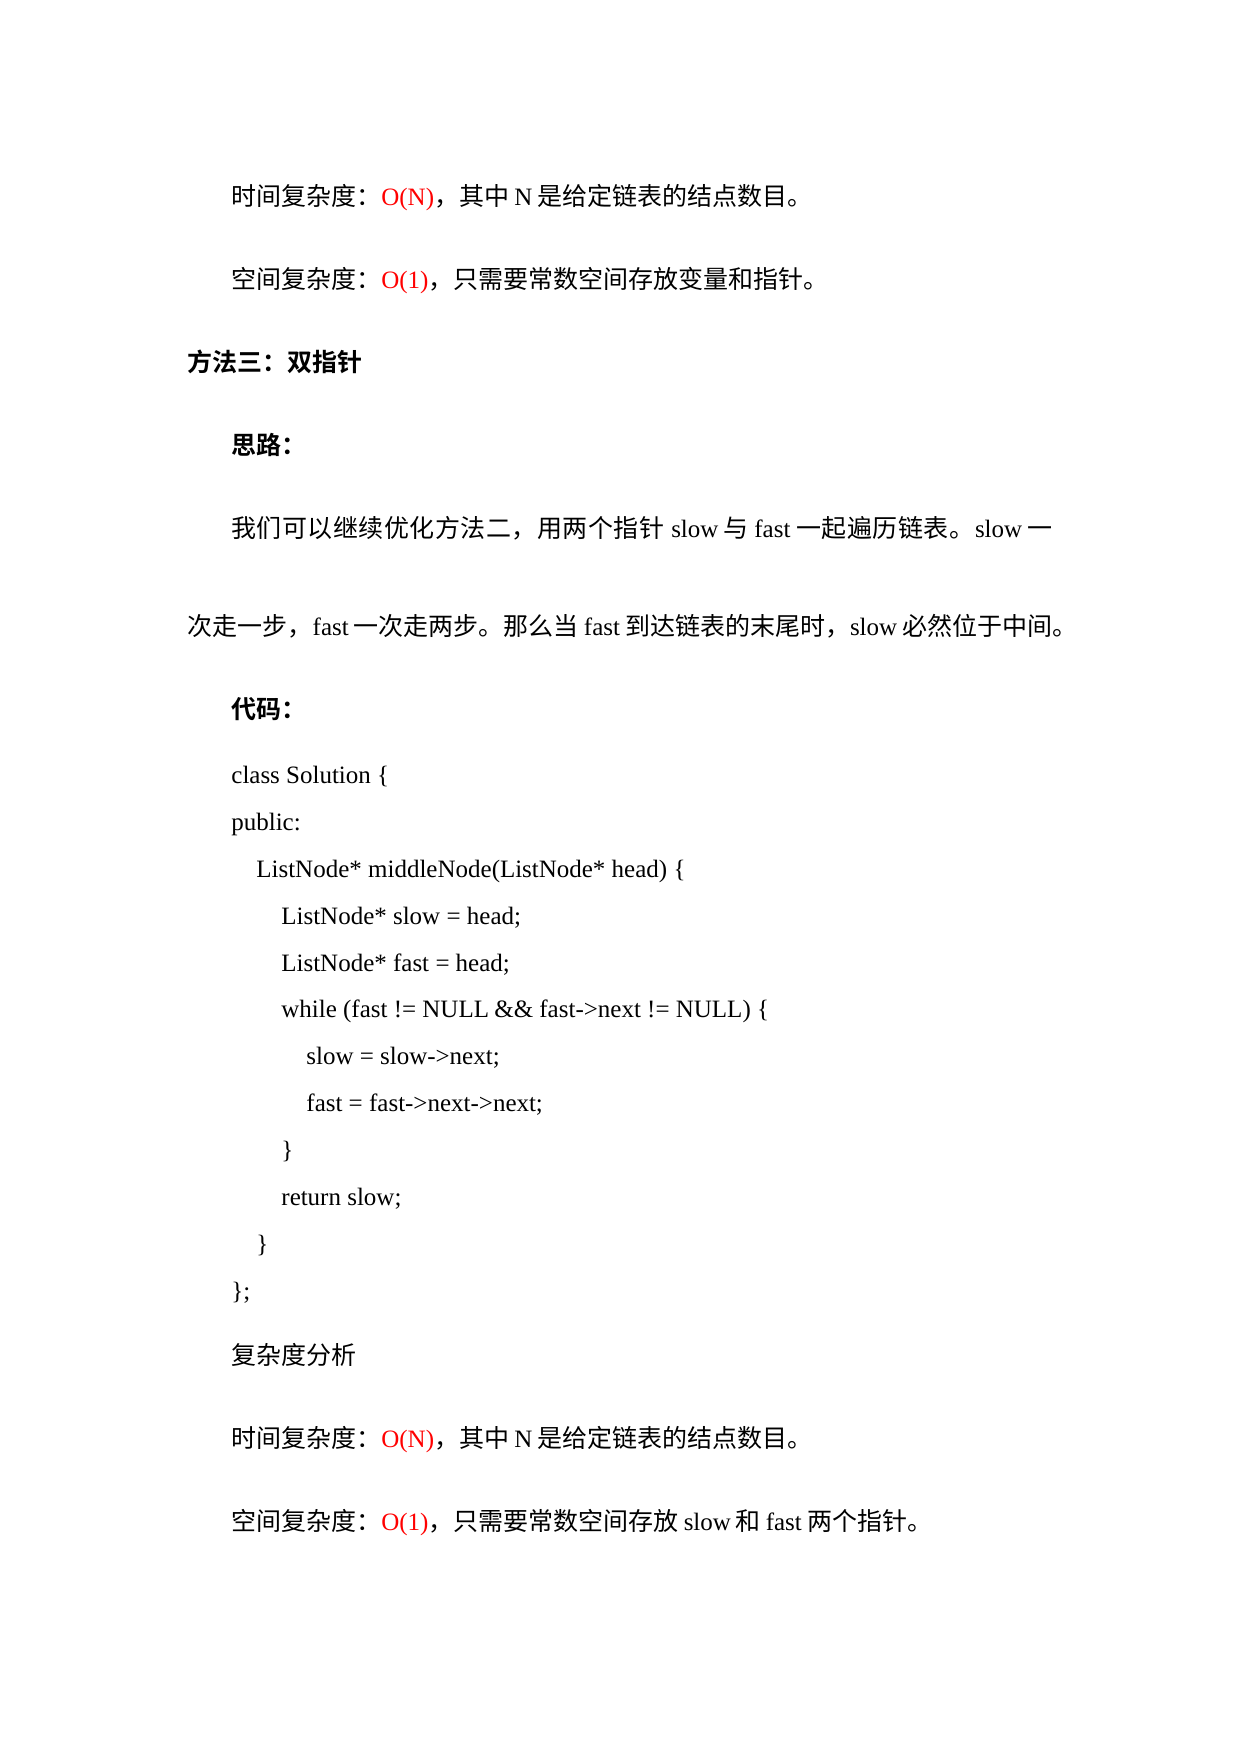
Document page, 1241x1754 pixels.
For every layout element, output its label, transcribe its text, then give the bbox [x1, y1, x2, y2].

text slow = slow->next; [187, 1039, 1053, 1072]
text class Solution { [187, 758, 1053, 791]
text 我们可以继续优化方法二，用两个指针slow与fast一起遍历链表。slow一次走一步，fast一次走两步。那么当fast到达链表的末尾时，slow必然位于中间。 [187, 494, 1053, 657]
text 代码： [187, 675, 1053, 740]
text public: [187, 805, 1053, 838]
text } [187, 1133, 1053, 1166]
text } [187, 1227, 1053, 1259]
text 思路： [187, 411, 1053, 476]
text fast = fast->next->next; [187, 1086, 1053, 1119]
text ListNode* slow = head; [187, 899, 1053, 931]
text 时间复杂度：O(N)，其中N是给定链表的结点数目。 [187, 162, 1053, 227]
text 时间复杂度：O(N)，其中N是给定链表的结点数目。 [187, 1404, 1053, 1469]
text while (fast != NULL && fast->next != NULL) { [187, 993, 1053, 1025]
text ListNode* middleNode(ListNode* head) { [187, 852, 1053, 884]
subtitle 方法三：双指针 [187, 328, 1053, 393]
text ListNode* fast = head; [187, 946, 1053, 978]
text 空间复杂度：O(1)，只需要常数空间存放slow和fast两个指针。 [187, 1487, 1053, 1552]
text 空间复杂度：O(1)，只需要常数空间存放变量和指针。 [187, 245, 1053, 310]
text 复杂度分析 [187, 1321, 1053, 1386]
text return slow; [187, 1180, 1053, 1213]
text }; [187, 1274, 1053, 1306]
